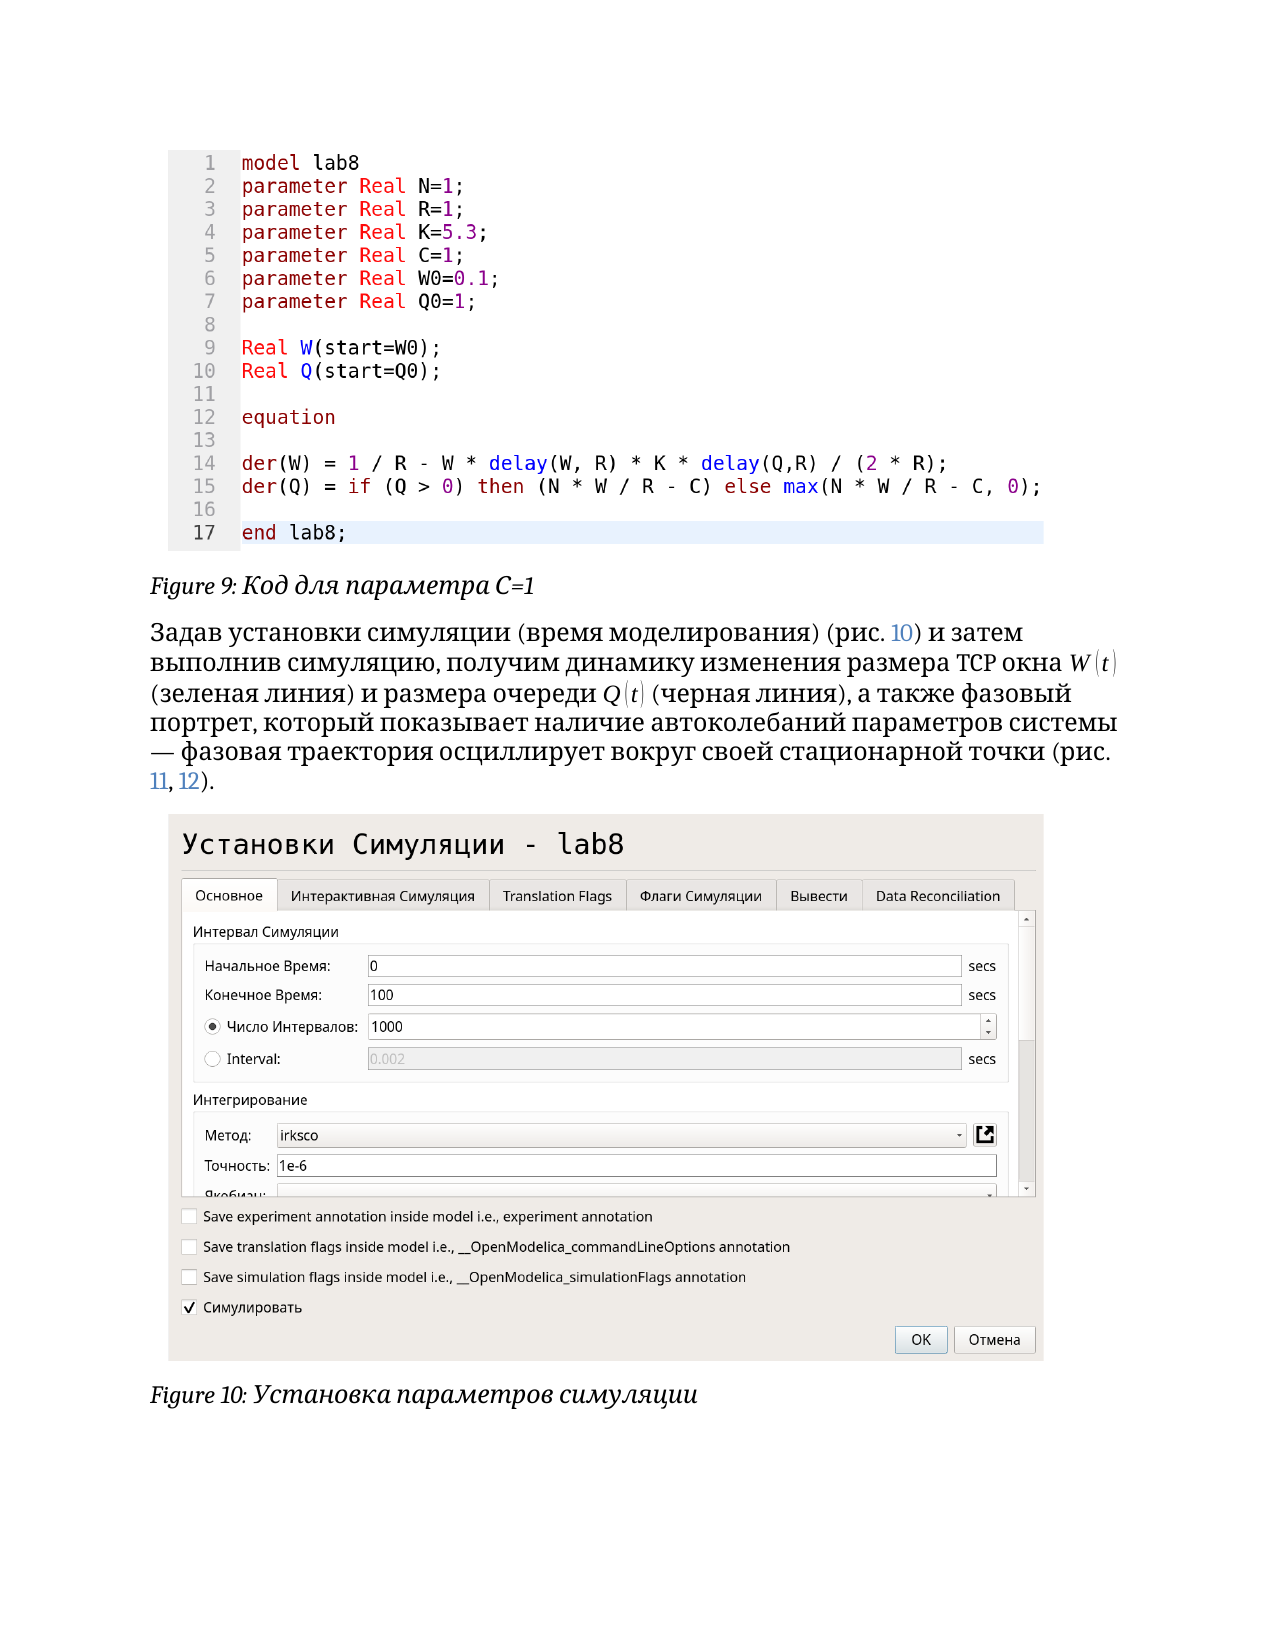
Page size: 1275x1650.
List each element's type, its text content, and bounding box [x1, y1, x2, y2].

text Figure 9: Код для параметра С=1 [150, 572, 1125, 600]
text Figure 10: Установка параметров симуляции [150, 1381, 1125, 1410]
picture [168, 150, 1044, 551]
picture [168, 814, 1044, 1361]
text Задав установки симуляции (время моделирования) (рис. 10) и затем выполнив симуляцию, получим динамику изменения размера TCP окна (зеленая линия) и размера очереди (черная линия), а также фазовый портрет, который показывает наличие автоколебаний параметров системы — фазовая траектория осциллирует вокруг своей стационарной точки (рис. 11, 12). [150, 619, 1125, 795]
